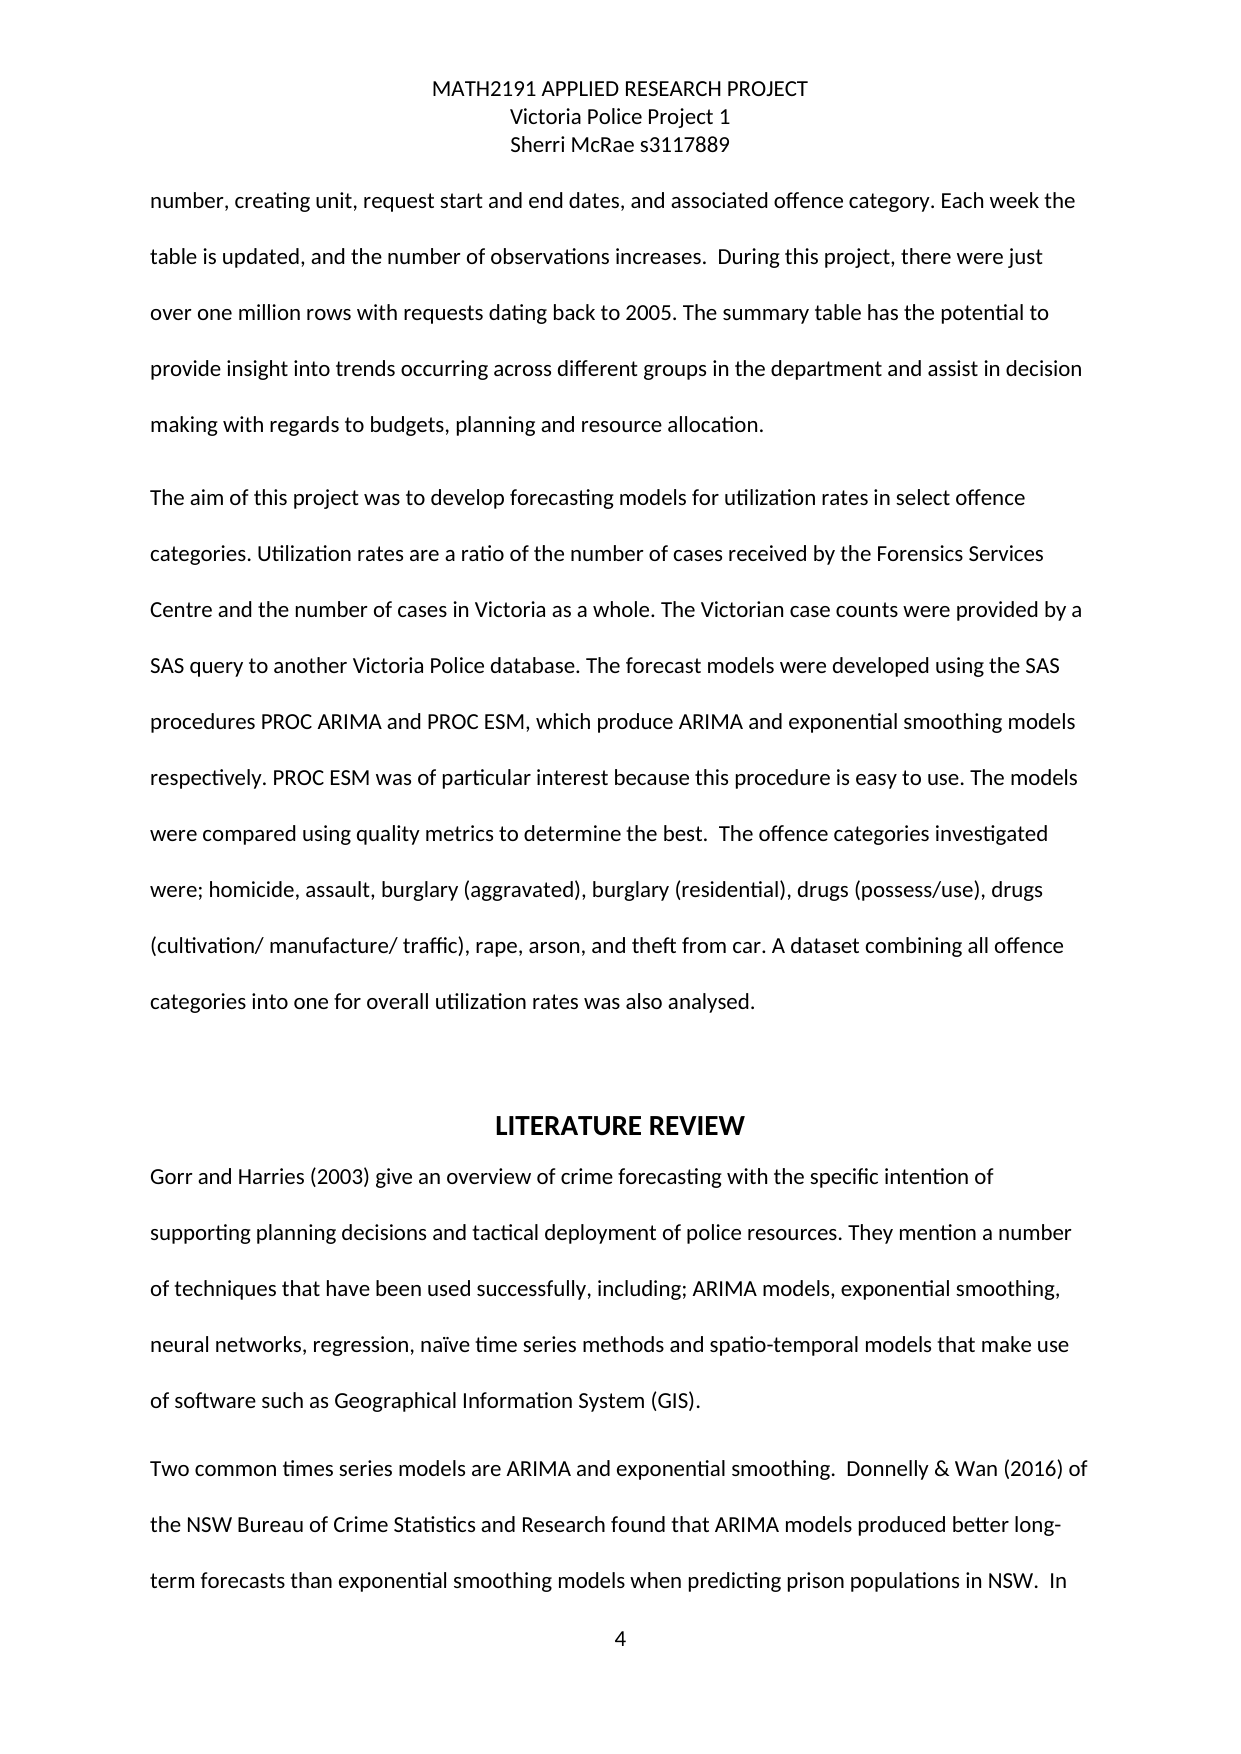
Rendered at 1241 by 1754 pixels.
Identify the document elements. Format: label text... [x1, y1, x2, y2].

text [150, 1454, 1090, 1594]
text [150, 186, 1090, 438]
text Gorr and Harries (2003) give an overview of crime forecasting with the specific intention of supporting planning decisions and tactical deployment of police resources. They mention a number of techniques that have been used successfully, including; ARIMA models, exponential smoothing, neural networks, regression, naïve time series methods and spatio-temporal models that make use of software such as Geographical Information System (GIS). [150, 1162, 1090, 1414]
text The aim of this project was to develop forecasting models for utilization rates in select offence categories. Utilization rates are a ratio of the number of cases received by the Forensics Services Centre and the number of cases in Victoria as a whole. The Victorian case counts were provided by a SAS query to another Victoria Police database. The forecast models were developed using the SAS procedures PROC ARIMA and PROC ESM, which produce ARIMA and exponential smoothing models respectively. PROC ESM was of particular interest because this procedure is easy to use. The models were compared using quality metrics to determine the best. The offence categories investigated were; homicide, assault, burglary (aggravated), burglary (residential), drugs (possess/use), drugs (cultivation/ manufacture/ traffic), rape, arson, and theft from car. A dataset combining all offence categories into one for overall utilization rates was also analysed. [150, 483, 1090, 1015]
text LITERATURE REVIEW [150, 1107, 1090, 1142]
